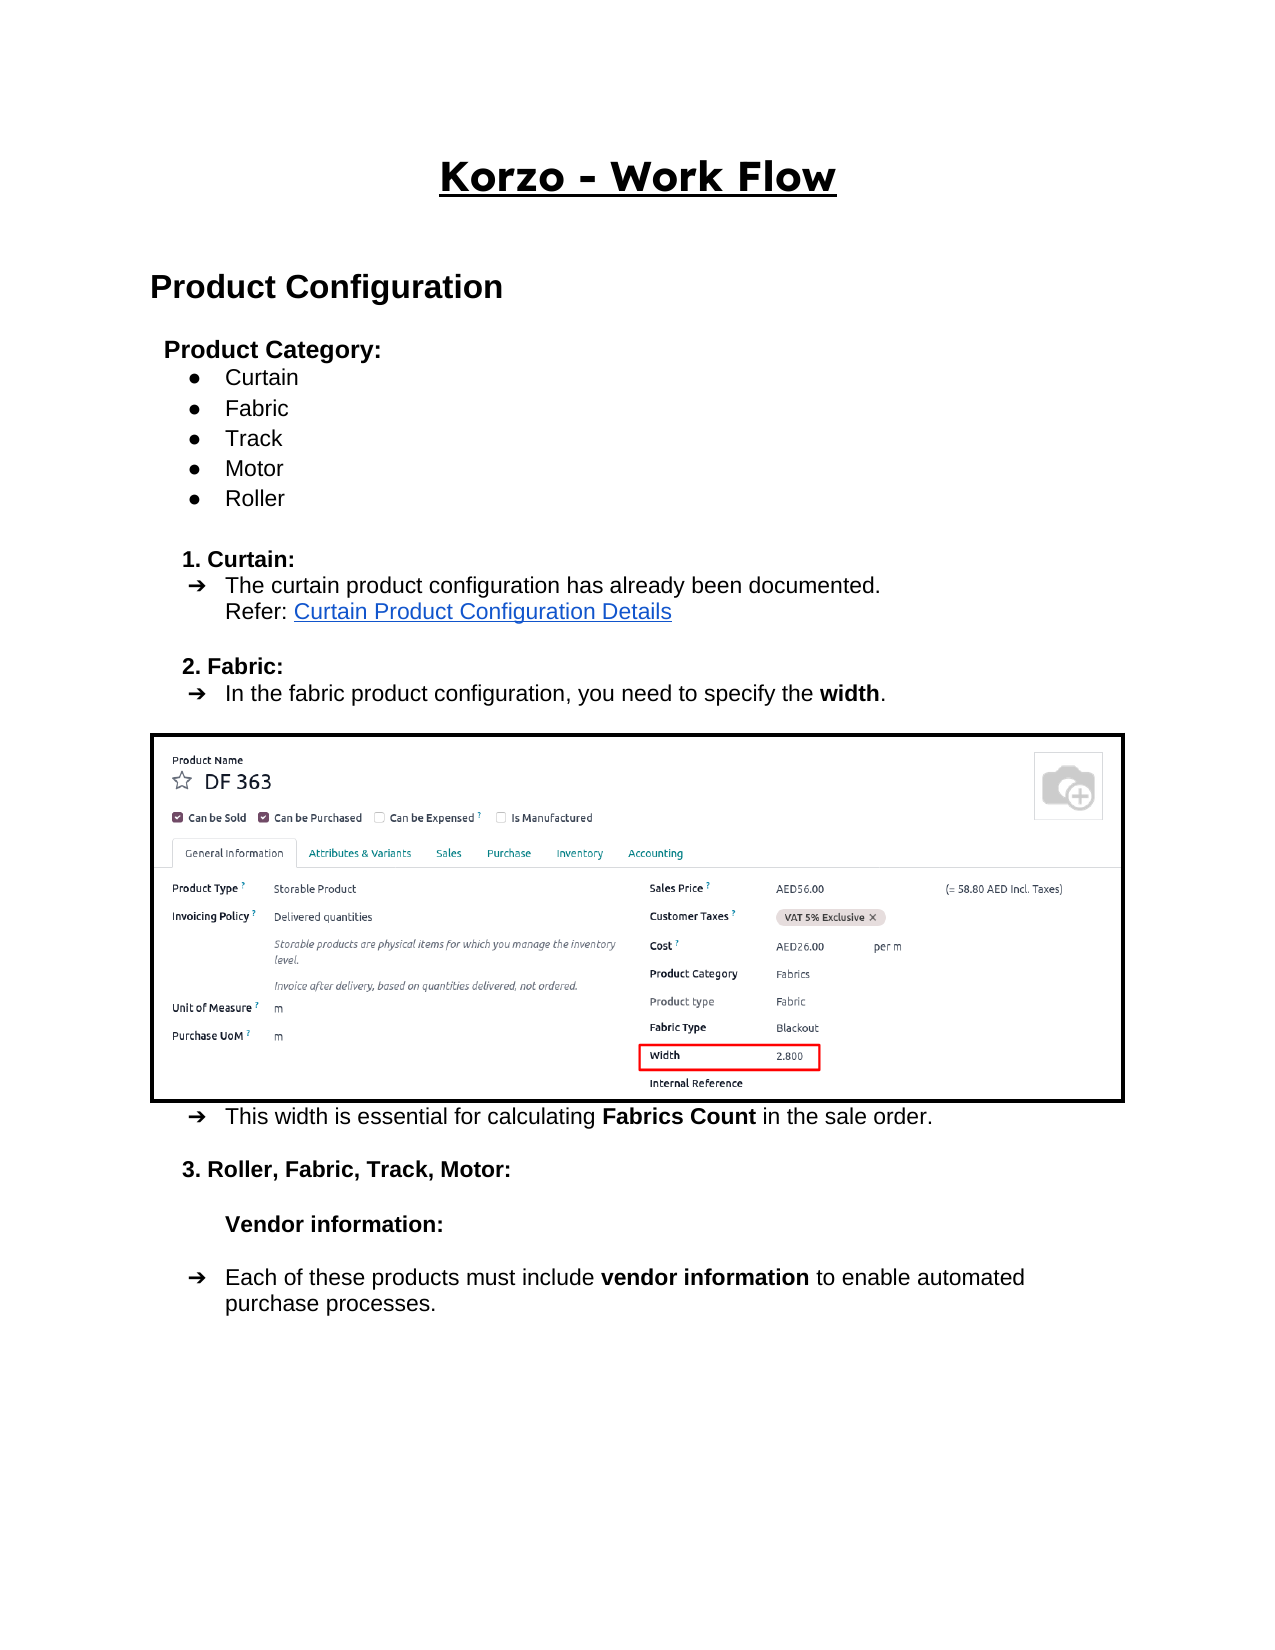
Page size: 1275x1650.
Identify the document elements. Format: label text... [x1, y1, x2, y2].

text Refer: Curtain Product Configuration Details [150, 598, 1125, 624]
picture [154, 737, 1121, 1099]
list In the fabric product configuration, you need to specify the width. [187, 680, 1125, 706]
text 3. Roller, Fabric, Track, Motor: [150, 1156, 1125, 1182]
list Motor [187, 455, 1125, 481]
list Each of these products must include vendor information to enable automated purchase processes. [187, 1264, 1125, 1316]
list Fabric [187, 394, 1125, 421]
list The curtain product configuration has already been documented. [187, 572, 1125, 598]
text 1. Curtain: [150, 546, 1125, 572]
list This width is essential for calculating Fabrics Count in the sale order. [187, 1103, 1125, 1129]
subtitle Korzo - Work Flow [150, 150, 1125, 202]
list Curtain [187, 364, 1125, 391]
subtitle Product Configuration [150, 267, 1125, 305]
list Track [187, 425, 1125, 451]
text Vendor information: [150, 1211, 1125, 1237]
list Roller [187, 485, 1125, 511]
text Product Category: [150, 336, 1125, 364]
text 2. Fabric: [150, 653, 1125, 680]
